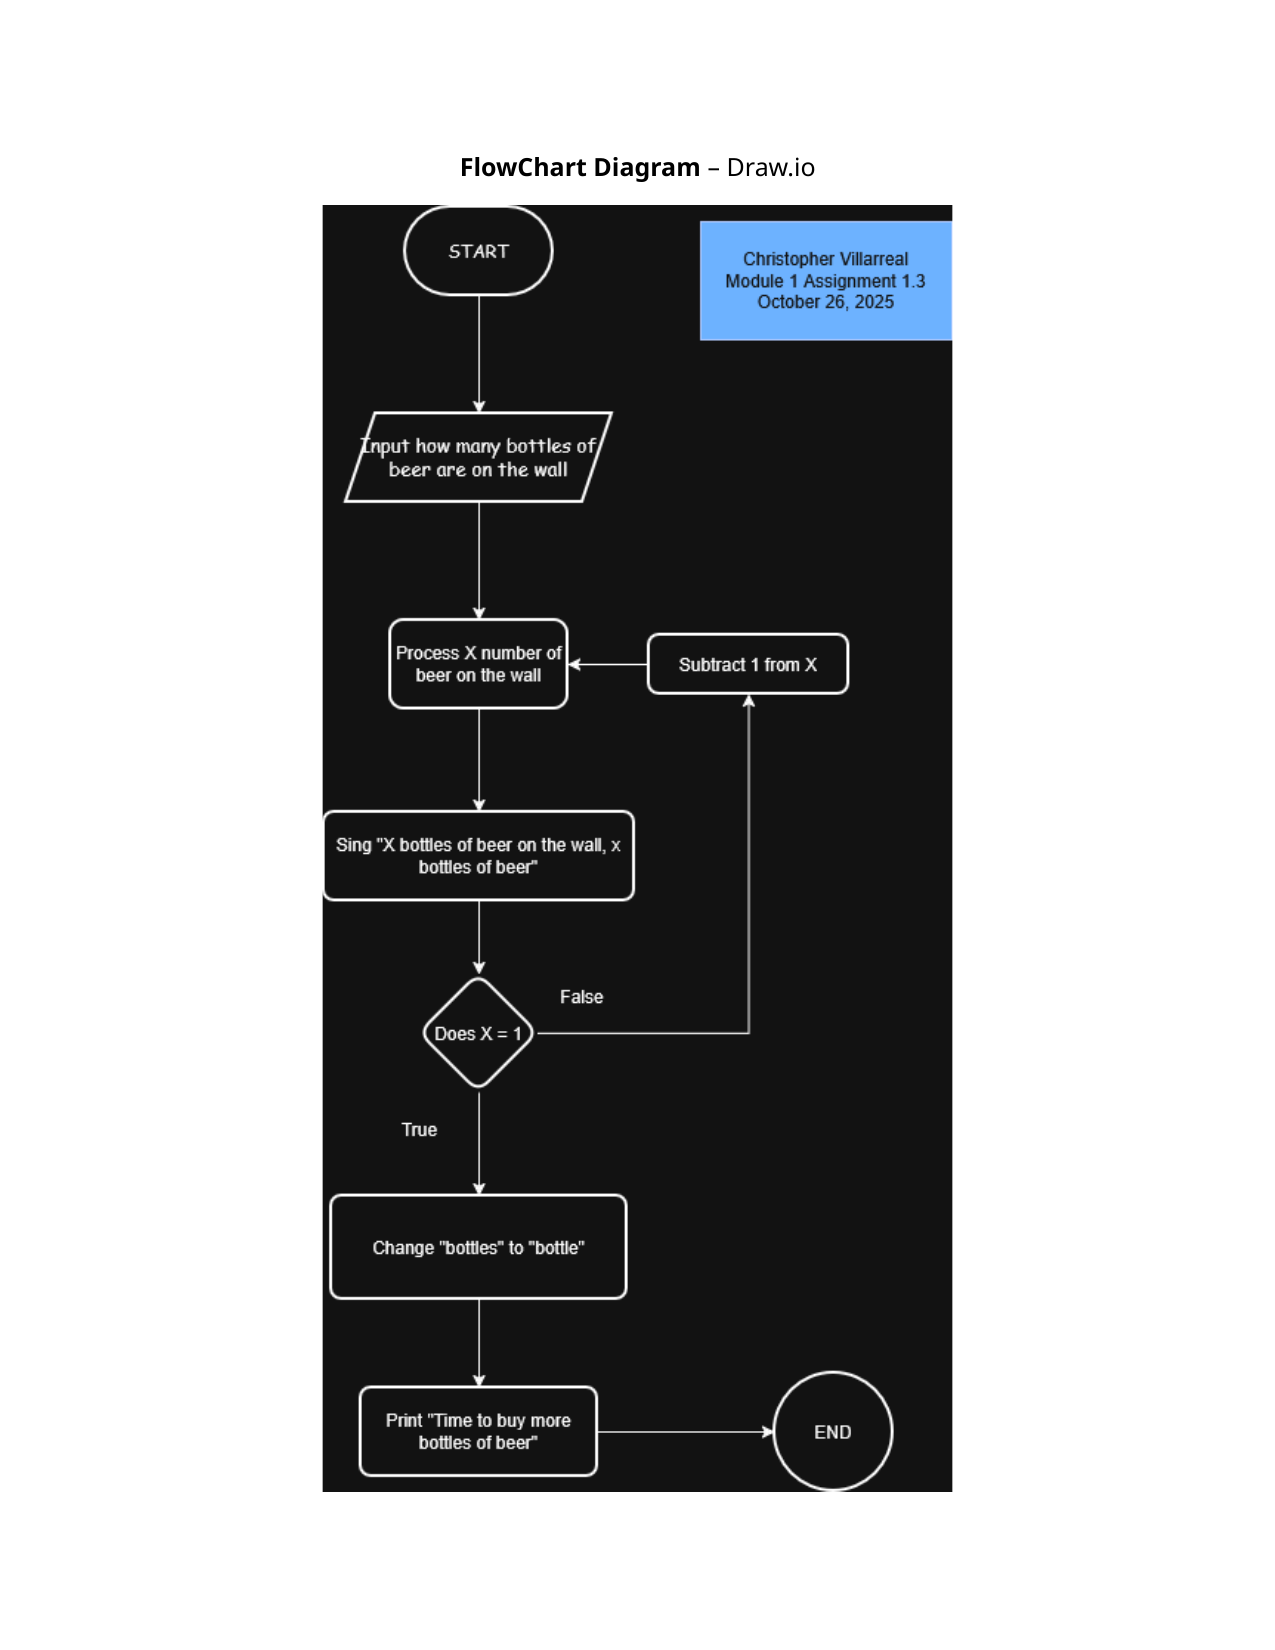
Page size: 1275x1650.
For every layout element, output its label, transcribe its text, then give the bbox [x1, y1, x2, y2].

picture [322, 205, 953, 1492]
text FlowChart Diagram – Draw.io [150, 150, 1125, 184]
